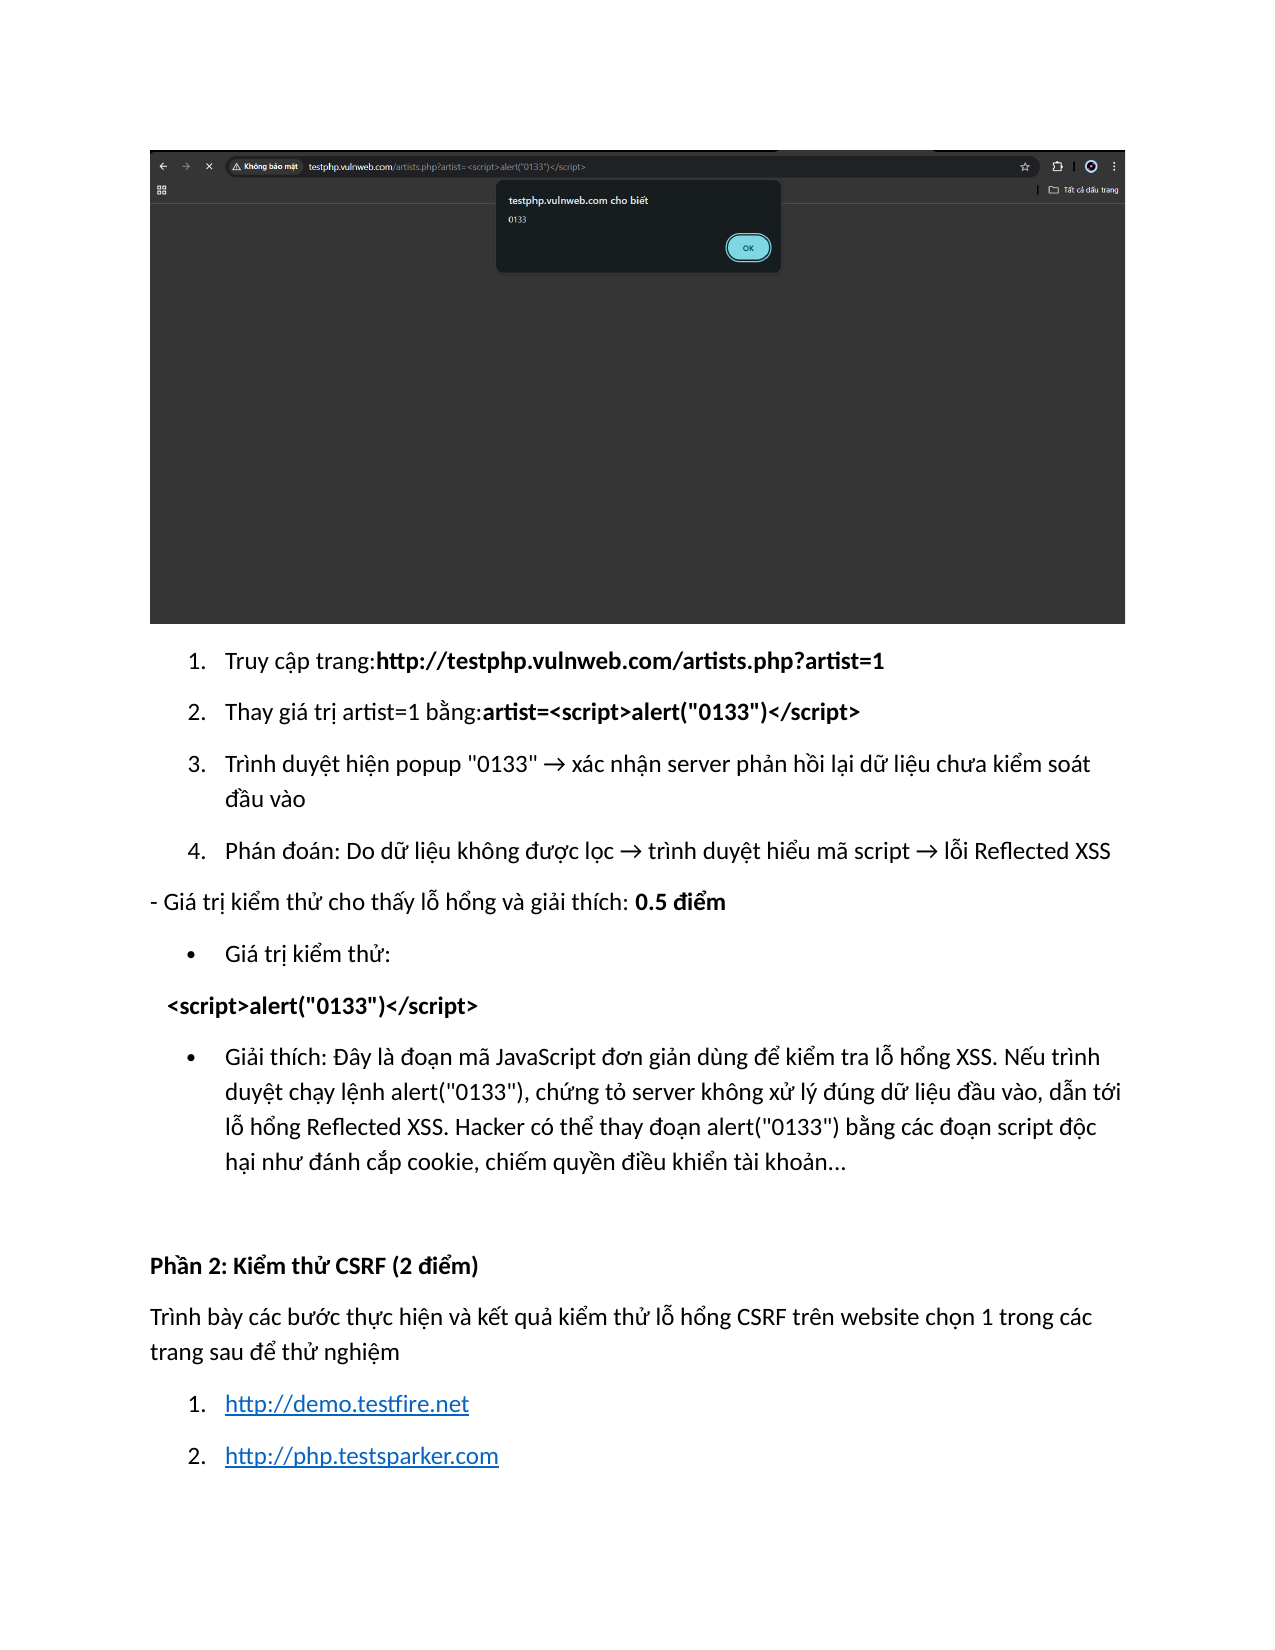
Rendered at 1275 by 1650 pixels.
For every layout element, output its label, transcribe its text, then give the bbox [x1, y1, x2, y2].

text Trình bày các bước thực hiện và kết quả kiểm thử lỗ hổng CSRF trên website chọn 1 trong các trang sau để thử nghiệm [150, 1302, 1125, 1367]
list http://demo.testfire.net [187, 1388, 1125, 1419]
list Trình duyệt hiện popup "0133" → xác nhận server phản hồi lại dữ liệu chưa kiểm soát đầu vào [187, 748, 1125, 814]
list Phán đoán: Do dữ liệu không được lọc → trình duyệt hiểu mã script → lỗi Reflected XSS [187, 835, 1125, 865]
list Thay giá trị artist=1 bằng:artist=<script>alert("0133")</script> [187, 697, 1125, 727]
list Giá trị kiểm thử: [187, 938, 1125, 969]
list Truy cập trang:http://testphp.vulnweb.com/artists.php?artist=1 [187, 645, 1125, 675]
text - Giá trị kiểm thử cho thấy lỗ hổng và giải thích: 0.5 điểm [150, 887, 1125, 917]
picture [150, 150, 1125, 624]
list http://php.testsparker.com [187, 1440, 1125, 1470]
list Giải thích: Đây là đoạn mã JavaScript đơn giản dùng để kiểm tra lỗ hổng XSS. Nếu trình duyệt chạy lệnh alert("0133"), chứng tỏ server không xử lý đúng dữ liệu đầu vào, dẫn tới lỗ hổng Reflected XSS. Hacker có thể thay đoạn alert("0133") bằng các đoạn script độc hại như đánh cắp cookie, chiếm quyền điều khiển tài khoản... [187, 1042, 1125, 1177]
text <script>alert("0133")</script> [150, 990, 1125, 1020]
text Phần 2: Kiểm thử CSRF (2 điểm) [150, 1250, 1125, 1280]
